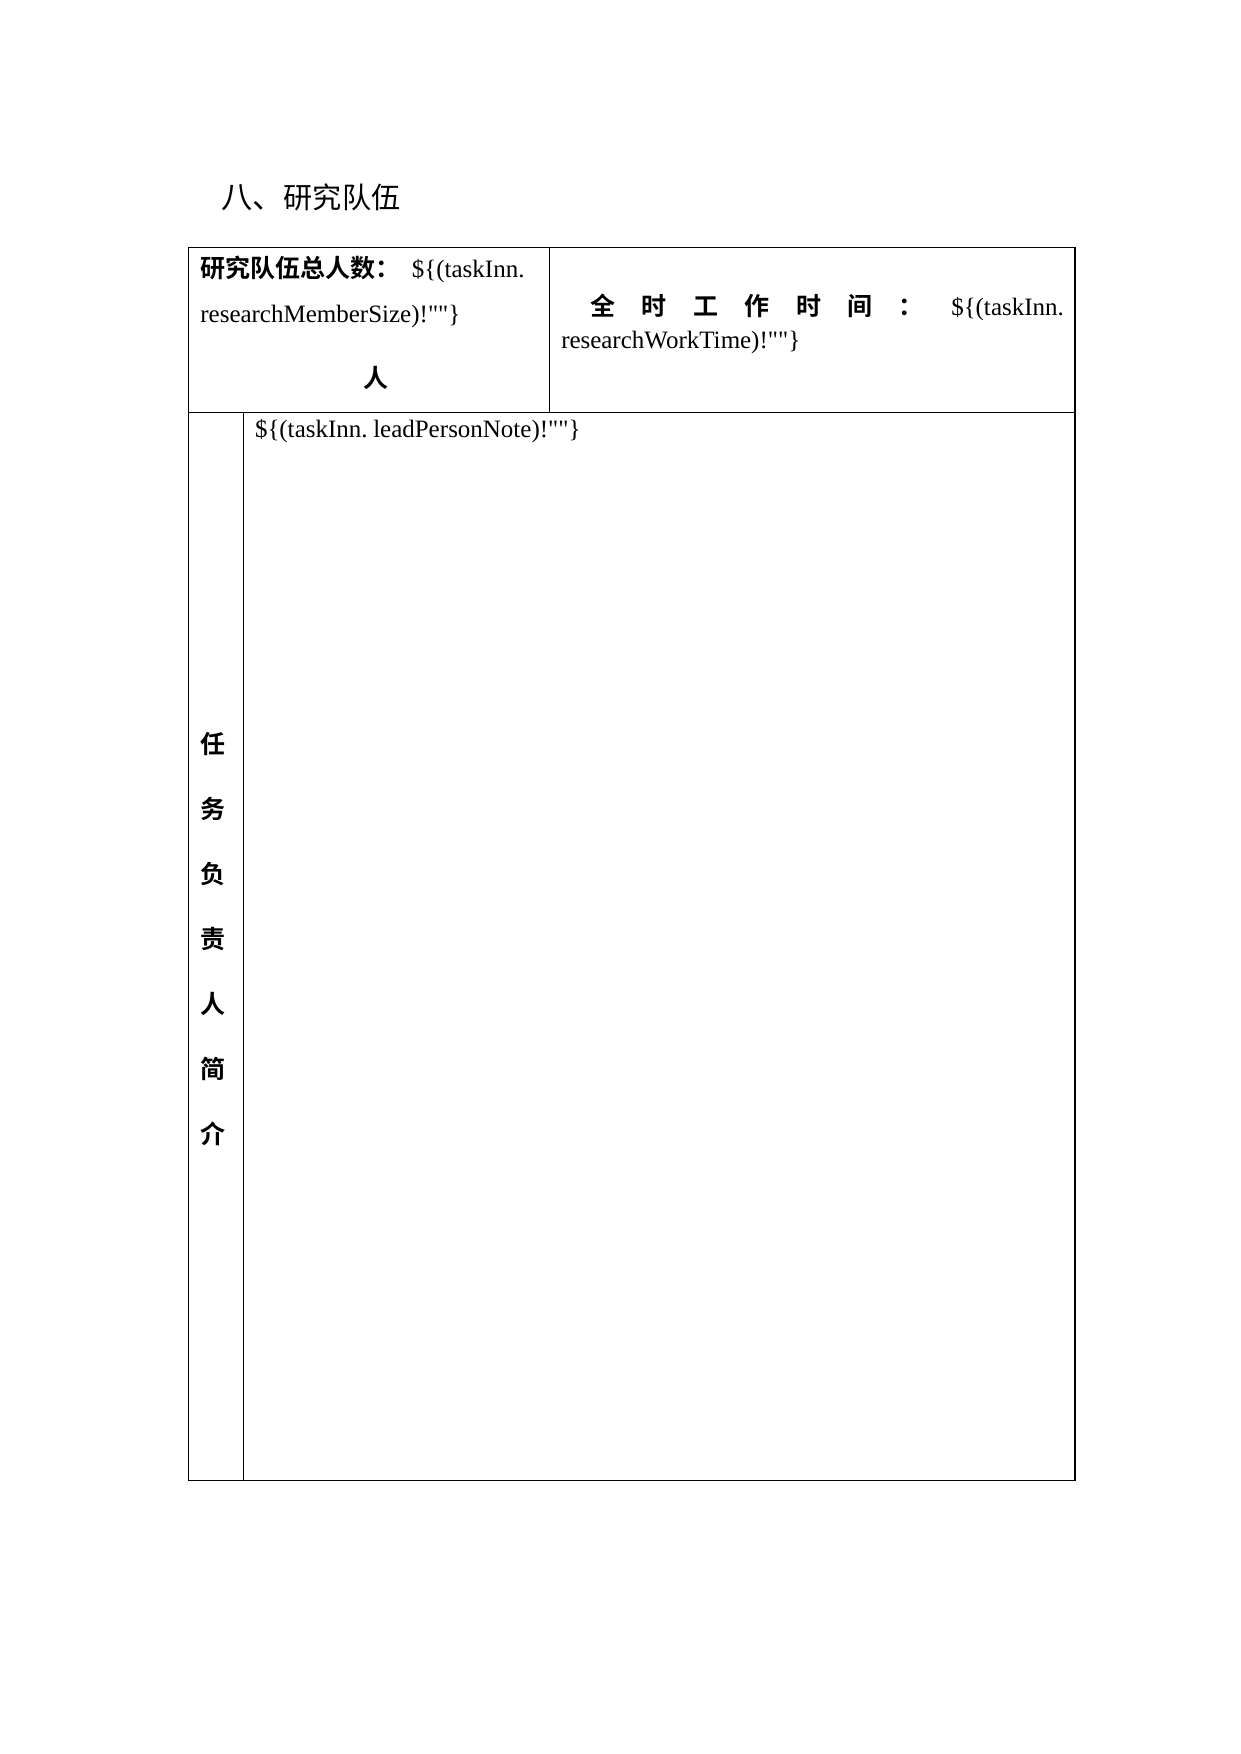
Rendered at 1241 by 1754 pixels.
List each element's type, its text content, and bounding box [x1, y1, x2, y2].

table_cell 任务负责人简介 [189, 413, 243, 1480]
table_cell ${(taskInn. leadPersonNote)!""} [244, 413, 1074, 1480]
table_header 全时工作时间：${(taskInn. researchWorkTime)!""} [550, 248, 1074, 412]
table_header 研究队伍总人数： ${(taskInn. researchMemberSize)!""} 人 [189, 248, 549, 412]
list 研究队伍 [177, 162, 1063, 227]
